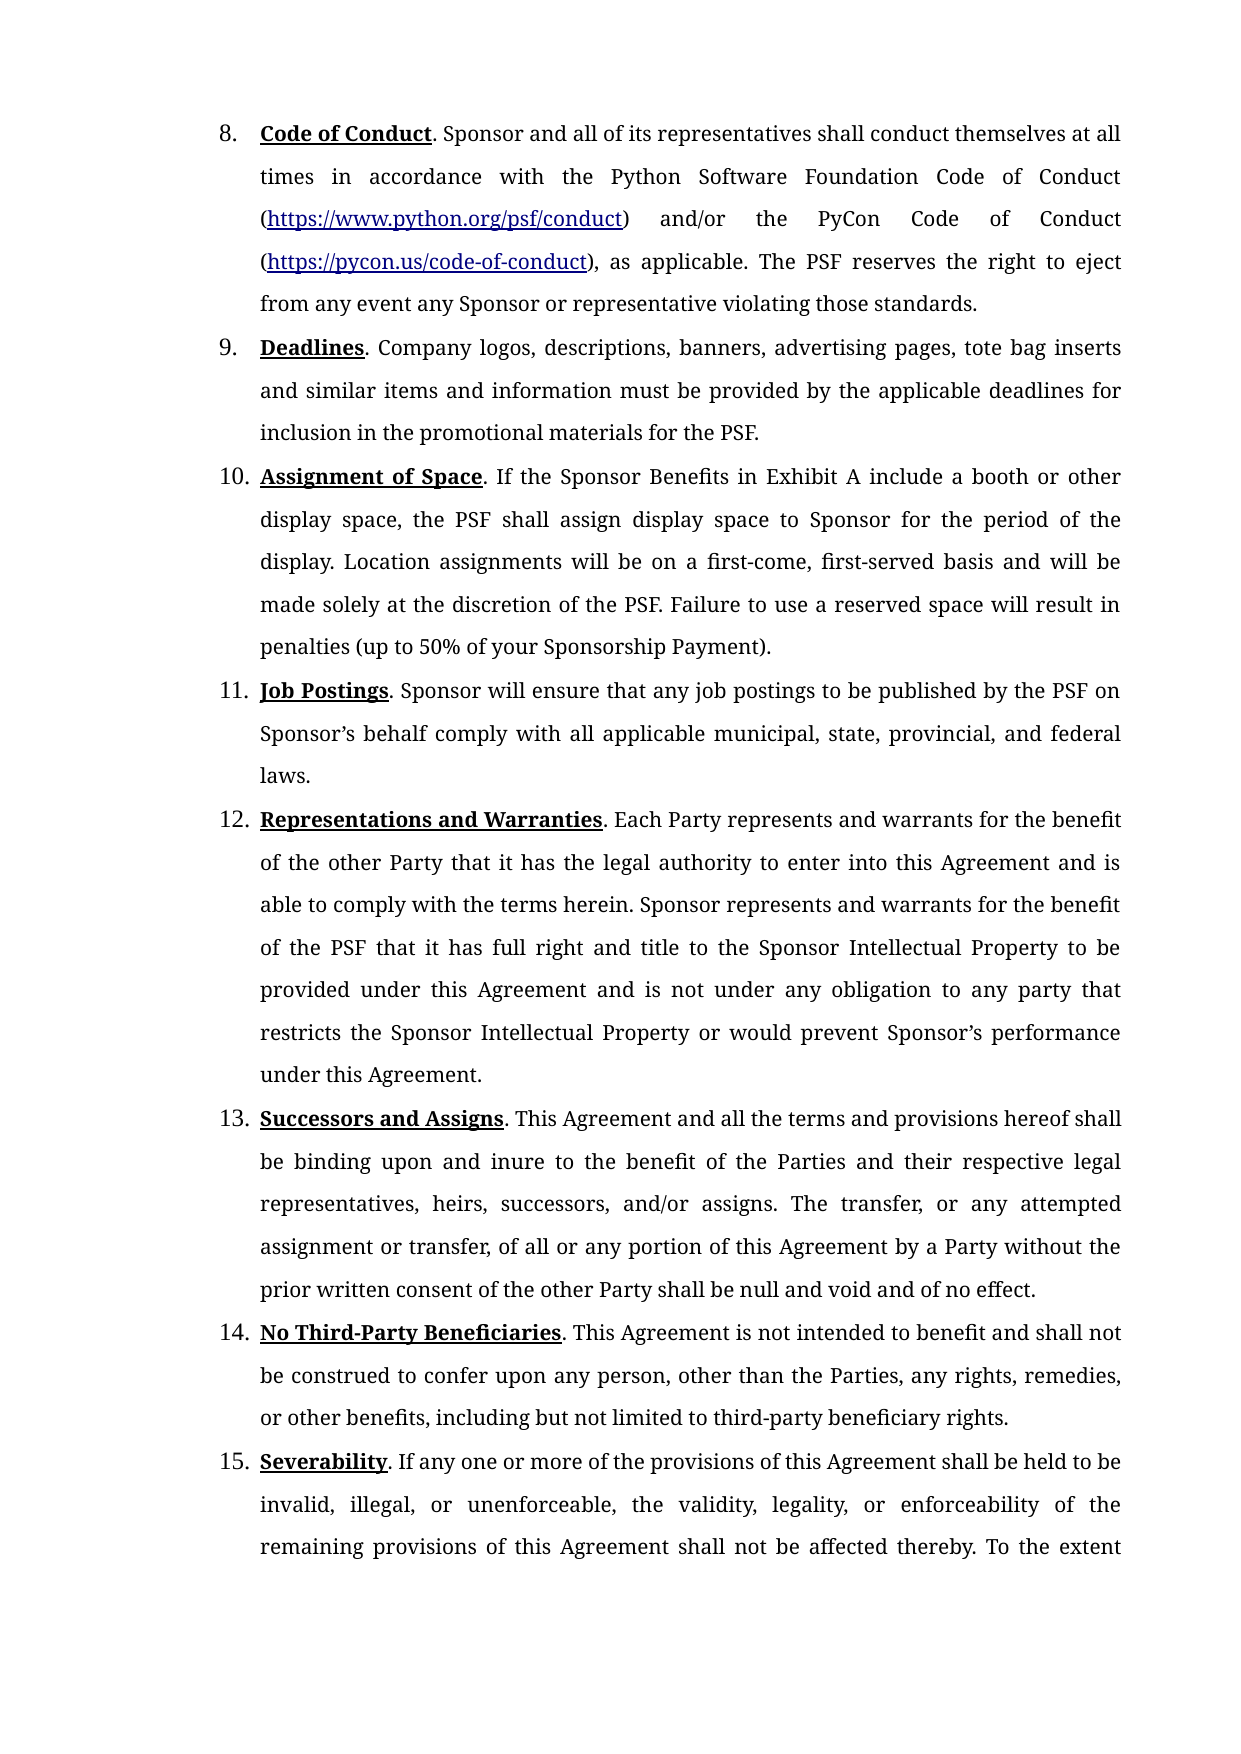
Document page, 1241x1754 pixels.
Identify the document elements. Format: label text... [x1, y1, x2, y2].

list Successors and Assigns. This Agreement and all the terms and provisions hereof shall be binding upon and inure to the benefit of the Parties and their respective legal representatives, heirs, successors, and/or assigns. The transfer, or any attempted assignment or transfer, of all or any portion of this Agreement by a Party without the prior written consent of the other Party shall be null and void and of no effect. [213, 1103, 1122, 1303]
list Assignment of Space. If the Sponsor Benefits in Exhibit A include a booth or other display space, the PSF shall assign display space to Sponsor for the period of the display. Location assignments will be on a first-come, first-served basis and will be made solely at the discretion of the PSF. Failure to use a reserved space will result in penalties (up to 50% of your Sponsorship Payment). [213, 461, 1122, 661]
list Representations and Warranties. Each Party represents and warrants for the benefit of the other Party that it has the legal authority to enter into this Agreement and is able to comply with the terms herein. Sponsor represents and warrants for the benefit of the PSF that it has full right and title to the Sponsor Intellectual Property to be provided under this Agreement and is not under any obligation to any party that restricts the Sponsor Intellectual Property or would prevent Sponsor’s performance under this Agreement. [213, 804, 1122, 1089]
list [213, 1446, 1122, 1561]
list No Third-Party Beneficiaries. This Agreement is not intended to benefit and shall not be construed to confer upon any person, other than the Parties, any rights, remedies, or other benefits, including but not limited to third-party beneficiary rights. [213, 1317, 1122, 1432]
list Deadlines. Company logos, descriptions, banners, advertising pages, tote bag inserts and similar items and information must be provided by the applicable deadlines for inclusion in the promotional materials for the PSF. [213, 332, 1122, 447]
list Code of Conduct. Sponsor and all of its representatives shall conduct themselves at all times in accordance with the Python Software Foundation Code of Conduct (https://www.python.org/psf/conduct) and/or the PyCon Code of Conduct (https://pycon.us/code-of-conduct), as applicable. The PSF reserves the right to eject from any event any Sponsor or representative violating those standards. [213, 118, 1122, 318]
list Job Postings. Sponsor will ensure that any job postings to be published by the PSF on Sponsor’s behalf comply with all applicable municipal, state, provincial, and federal laws. [213, 675, 1122, 790]
